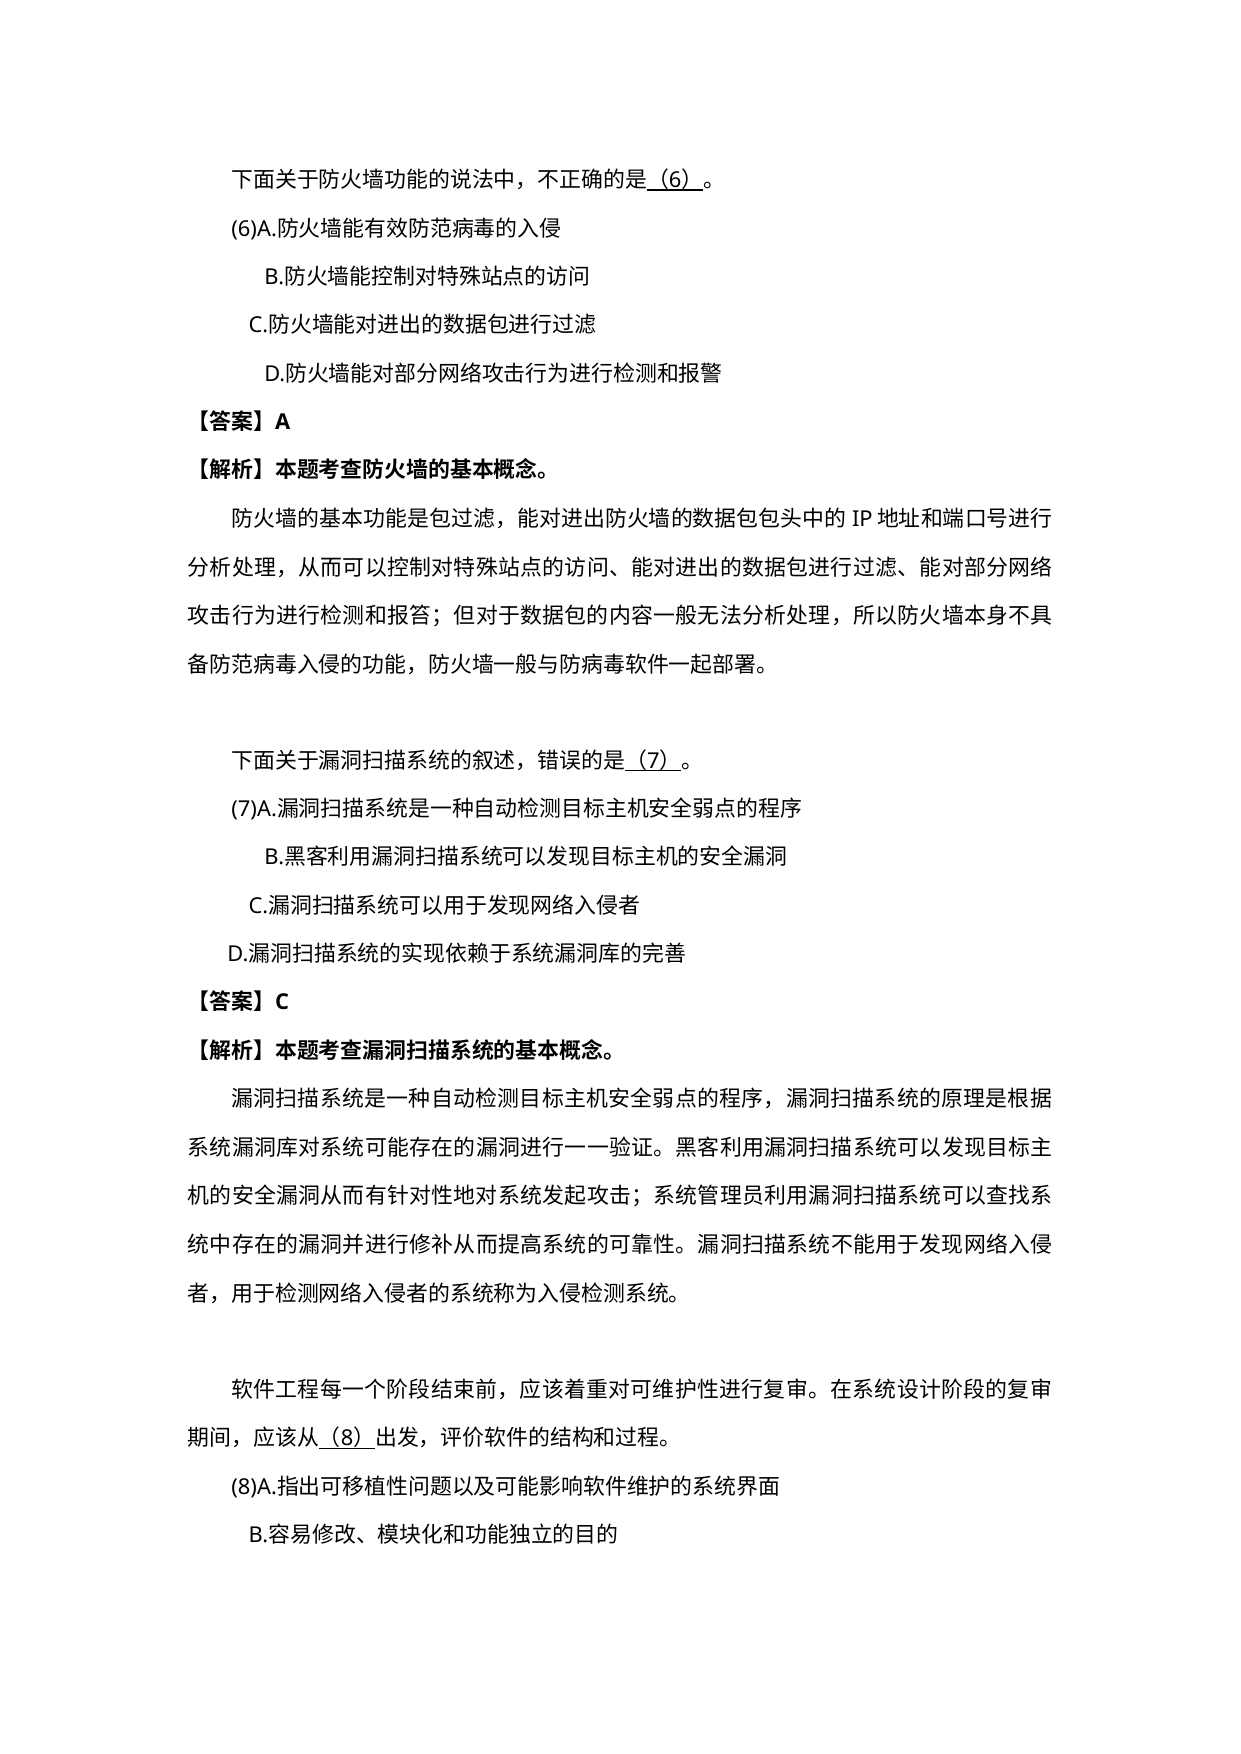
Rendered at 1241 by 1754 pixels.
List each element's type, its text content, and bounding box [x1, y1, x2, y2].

text B.防火墙能控制对特殊站点的访问 [231, 259, 1053, 291]
text 下面关于防火墙功能的说法中，不正确的是（6）。 [187, 162, 1053, 194]
text 【答案】A [187, 404, 1053, 436]
text (8)A.指出可移植性问题以及可能影响软件维护的系统界面 [187, 1468, 1053, 1501]
text B.容易修改、模块化和功能独立的目的 [187, 1517, 1053, 1549]
text 漏洞扫描系统是一种自动检测目标主机安全弱点的程序，漏洞扫描系统的原理是根据系统漏洞库对系统可能存在的漏洞进行一一验证。黑客利用漏洞扫描系统可以发现目标主机的安全漏洞从而有针对性地对系统发起攻击；系统管理员利用漏洞扫描系统可以查找系统中存在的漏洞并进行修补从而提高系统的可靠性。漏洞扫描系统不能用于发现网络入侵者，用于检测网络入侵者的系统称为入侵检测系统。 [187, 1081, 1053, 1308]
text D.防火墙能对部分网络攻击行为进行检测和报警 [231, 355, 1053, 388]
text 【解析】本题考查防火墙的基本概念。 [187, 452, 1053, 484]
text D.漏洞扫描系统的实现依赖于系统漏洞库的完善 [187, 936, 1053, 968]
text 软件工程每一个阶段结束前，应该着重对可维护性进行复审。在系统设计阶段的复审期间，应该从（8）出发，评价软件的结构和过程。 [187, 1371, 1053, 1453]
text (7)A.漏洞扫描系统是一种自动检测目标主机安全弱点的程序 [187, 791, 1053, 823]
text B.黑客利用漏洞扫描系统可以发现目标主机的安全漏洞 [187, 839, 1053, 871]
text 【解析】本题考查漏洞扫描系统的基本概念。 [187, 1032, 1053, 1065]
text C.防火墙能对进出的数据包进行过滤 [187, 307, 1053, 339]
text (6)A.防火墙能有效防范病毒的入侵 [187, 210, 1053, 243]
text 下面关于漏洞扫描系统的叙述，错误的是（7）。 [187, 742, 1053, 775]
text C.漏洞扫描系统可以用于发现网络入侵者 [187, 887, 1053, 920]
text 【答案】C [187, 984, 1053, 1016]
text 防火墙的基本功能是包过滤，能对进出防火墙的数据包包头中的IP地址和端口号进行分析处理，从而可以控制对特殊站点的访问、能对进出的数据包进行过滤、能对部分网络攻击行为进行检测和报笞；但对于数据包的内容一般无法分析处理，所以防火墙本身不具备防范病毒入侵的功能，防火墙一般与防病毒软件一起部署。 [187, 500, 1053, 679]
